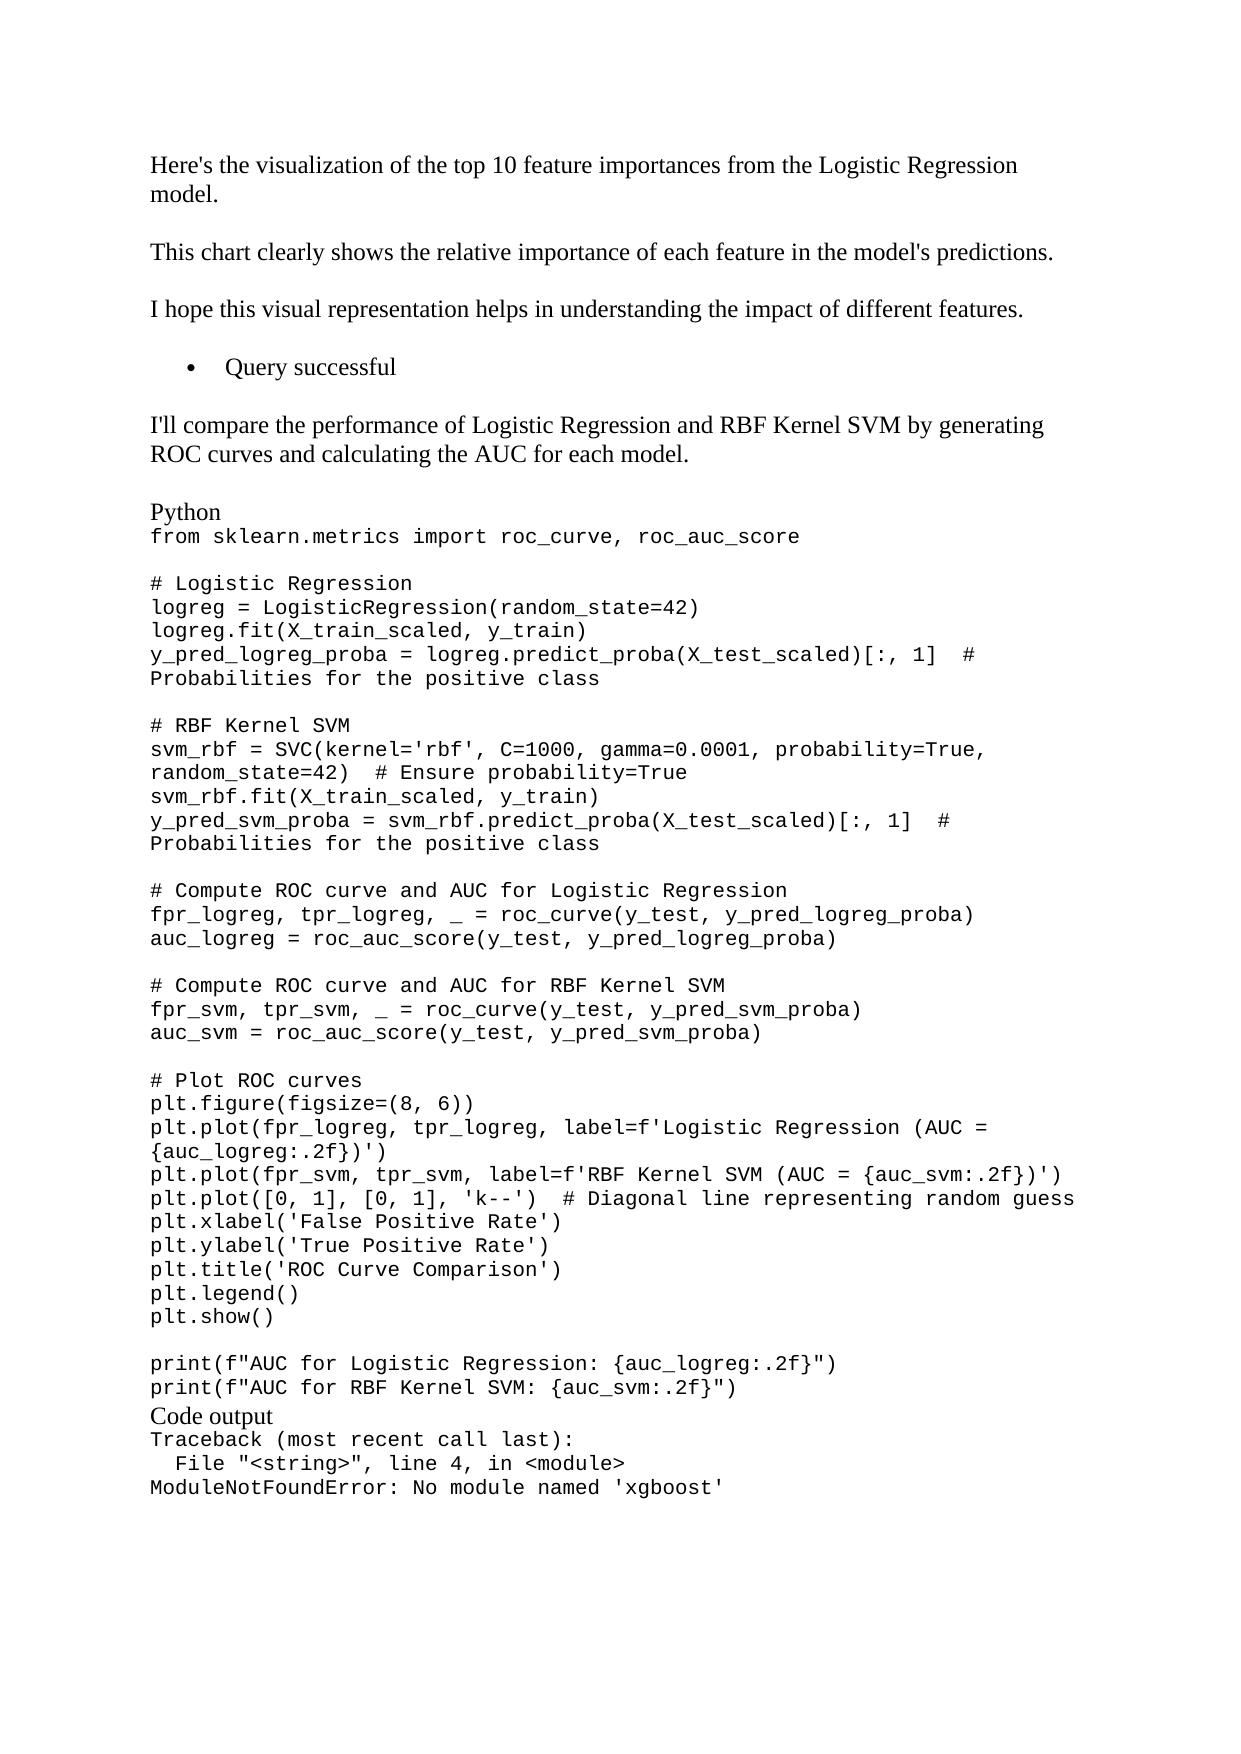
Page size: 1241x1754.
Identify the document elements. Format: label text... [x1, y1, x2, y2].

text y_pred_logreg_proba = logreg.predict_proba(X_test_scaled)[:, 1] # Probabilities for the positive class [150, 644, 1090, 691]
text print(f"AUC for Logistic Regression: {auc_logreg:.2f}") [150, 1353, 1090, 1377]
text logreg.fit(X_train_scaled, y_train) [150, 620, 1090, 644]
text auc_svm = roc_auc_score(y_test, y_pred_svm_proba) [150, 1022, 1090, 1046]
text I'll compare the performance of Logistic Regression and RBF Kernel SVM by generating ROC curves and calculating the AUC for each model. [150, 410, 1090, 468]
text plt.show() [150, 1306, 1090, 1330]
text print(f"AUC for RBF Kernel SVM: {auc_svm:.2f}") [150, 1377, 1090, 1401]
text auc_logreg = roc_auc_score(y_test, y_pred_logreg_proba) [150, 928, 1090, 951]
text plt.xlabel('False Positive Rate') [150, 1212, 1090, 1235]
text # Compute ROC curve and AUC for Logistic Regression [150, 881, 1090, 904]
text Code output [150, 1401, 1090, 1429]
text plt.plot([0, 1], [0, 1], 'k--') # Diagonal line representing random guess [150, 1188, 1090, 1212]
text plt.legend() [150, 1282, 1090, 1306]
text plt.plot(fpr_logreg, tpr_logreg, label=f'Logistic Regression (AUC = {auc_logreg:.2f})') [150, 1117, 1090, 1164]
text fpr_logreg, tpr_logreg, _ = roc_curve(y_test, y_pred_logreg_proba) [150, 904, 1090, 928]
text Python [150, 497, 1090, 526]
text ModuleNotFoundError: No module named 'xgboost' [150, 1477, 1090, 1500]
list Query successful [187, 352, 1090, 381]
text plt.figure(figsize=(8, 6)) [150, 1093, 1090, 1117]
text # Logistic Regression [150, 573, 1090, 597]
text # Compute ROC curve and AUC for RBF Kernel SVM [150, 975, 1090, 999]
text plt.plot(fpr_svm, tpr_svm, label=f'RBF Kernel SVM (AUC = {auc_svm:.2f})') [150, 1164, 1090, 1188]
text from sklearn.metrics import roc_curve, roc_auc_score [150, 526, 1090, 549]
text plt.ylabel('True Positive Rate') [150, 1235, 1090, 1259]
text # Plot ROC curves [150, 1070, 1090, 1093]
text I hope this visual representation helps in understanding the impact of different features. [150, 294, 1090, 323]
text logreg = LogisticRegression(random_state=42) [150, 597, 1090, 620]
text File "<string>", line 4, in <module> [150, 1453, 1090, 1477]
text This chart clearly shows the relative importance of each feature in the model's predictions. [150, 237, 1090, 265]
text Here's the visualization of the top 10 feature importances from the Logistic Regression model. [150, 150, 1090, 207]
text svm_rbf.fit(X_train_scaled, y_train) [150, 786, 1090, 809]
text y_pred_svm_proba = svm_rbf.predict_proba(X_test_scaled)[:, 1] # Probabilities for the positive class [150, 809, 1090, 857]
text svm_rbf = SVC(kernel='rbf', C=1000, gamma=0.0001, probability=True, random_state=42) # Ensure probability=True [150, 739, 1090, 786]
text plt.title('ROC Curve Comparison') [150, 1259, 1090, 1282]
text # RBF Kernel SVM [150, 715, 1090, 739]
text Traceback (most recent call last): [150, 1429, 1090, 1453]
text fpr_svm, tpr_svm, _ = roc_curve(y_test, y_pred_svm_proba) [150, 999, 1090, 1022]
